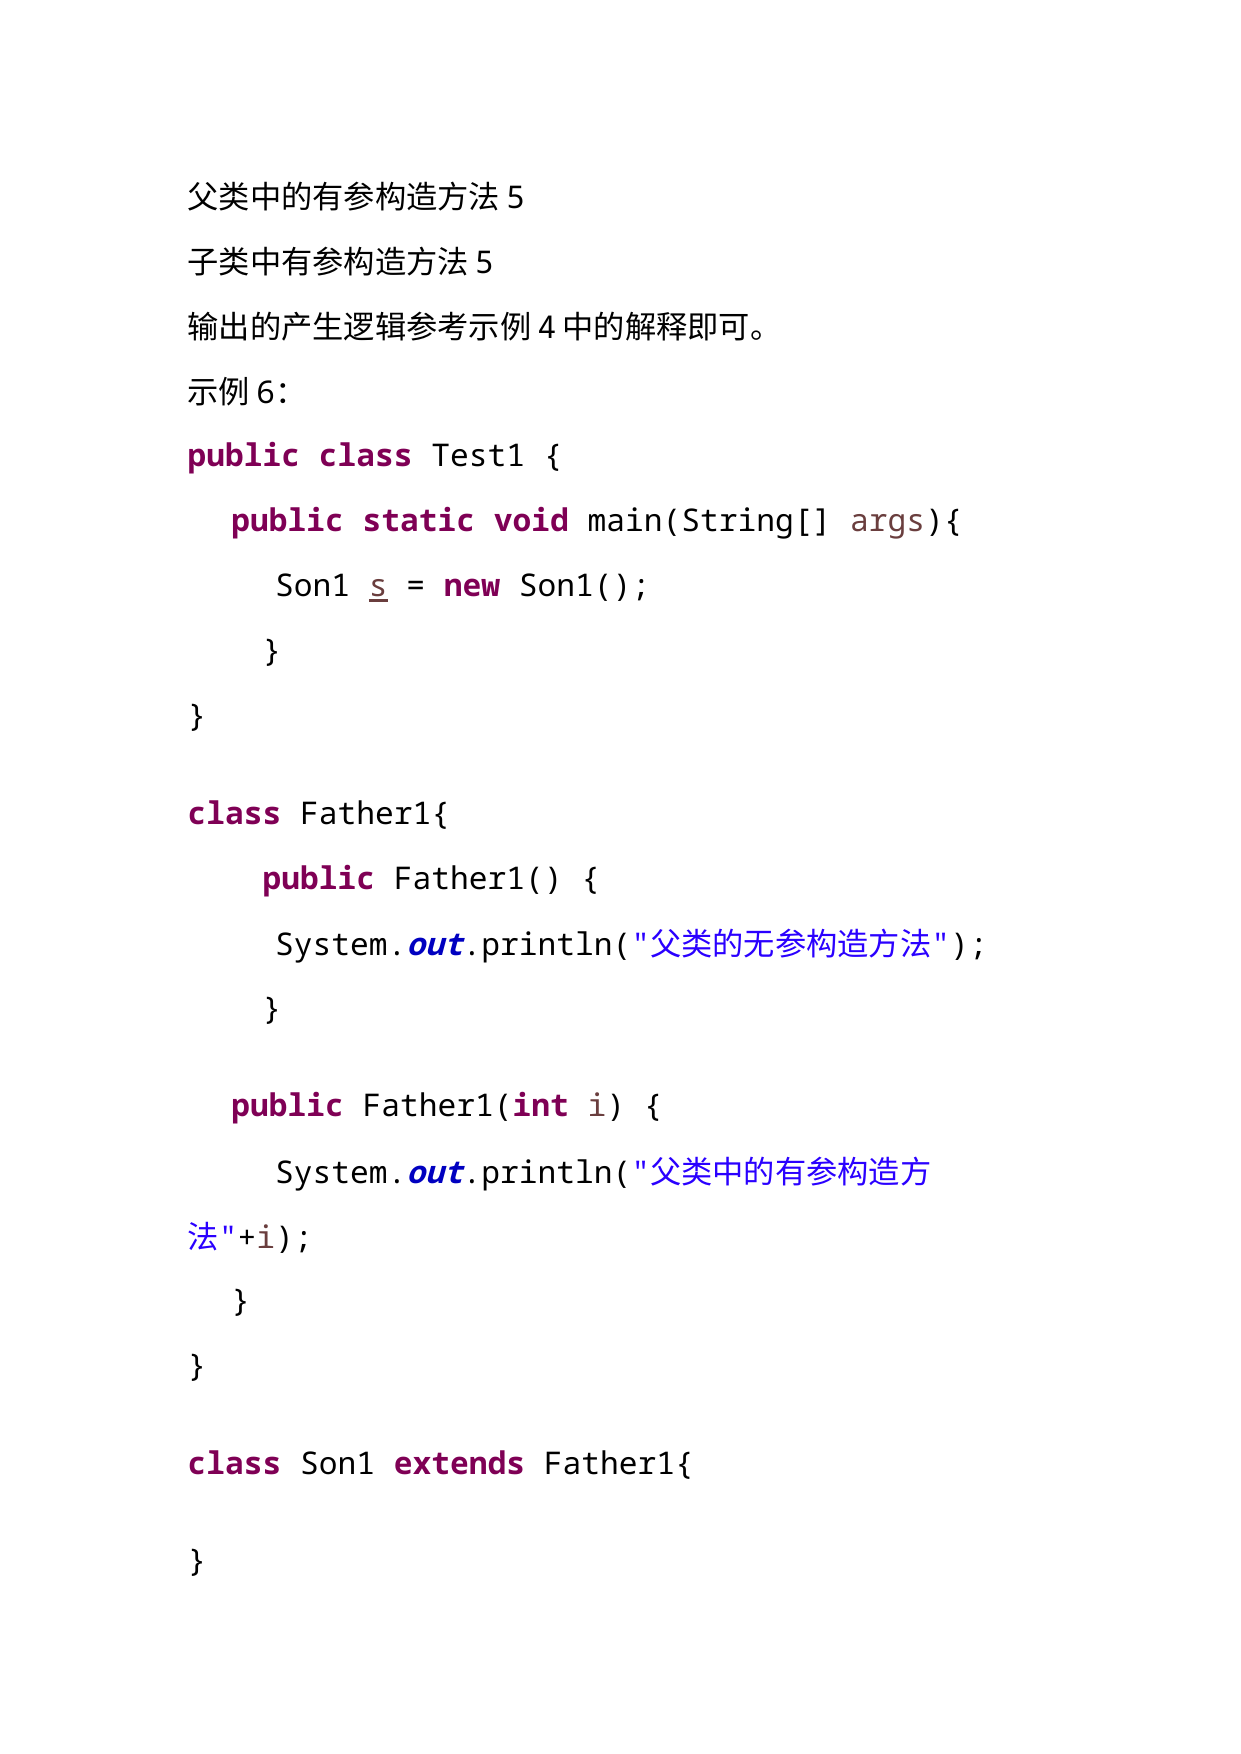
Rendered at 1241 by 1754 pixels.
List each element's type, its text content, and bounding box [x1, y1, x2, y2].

text class Father1{ [187, 779, 1053, 844]
text public class Test1 { [187, 422, 1053, 487]
text } [187, 617, 1053, 682]
text } [187, 682, 1053, 747]
text class Son1 extends Father1{ [187, 1429, 1053, 1494]
text 子类中有参构造方法5 [187, 227, 1053, 292]
text } [187, 1267, 1053, 1332]
text 示例6： [187, 357, 1053, 422]
text System.out.println("父类中的有参构造方法"+i); [187, 1137, 1053, 1267]
text } [187, 1527, 1053, 1592]
text } [187, 974, 1053, 1039]
text public Father1(int i) { [187, 1072, 1053, 1137]
text 父类中的有参构造方法5 [187, 162, 1053, 227]
text } [187, 1332, 1053, 1397]
text public Father1() { [187, 844, 1053, 909]
text public static void main(String[] args){ [187, 487, 1053, 552]
text System.out.println("父类的无参构造方法"); [187, 909, 1053, 974]
text Son1 s = new Son1(); [187, 552, 1053, 617]
text 输出的产生逻辑参考示例4中的解释即可。 [187, 292, 1053, 357]
